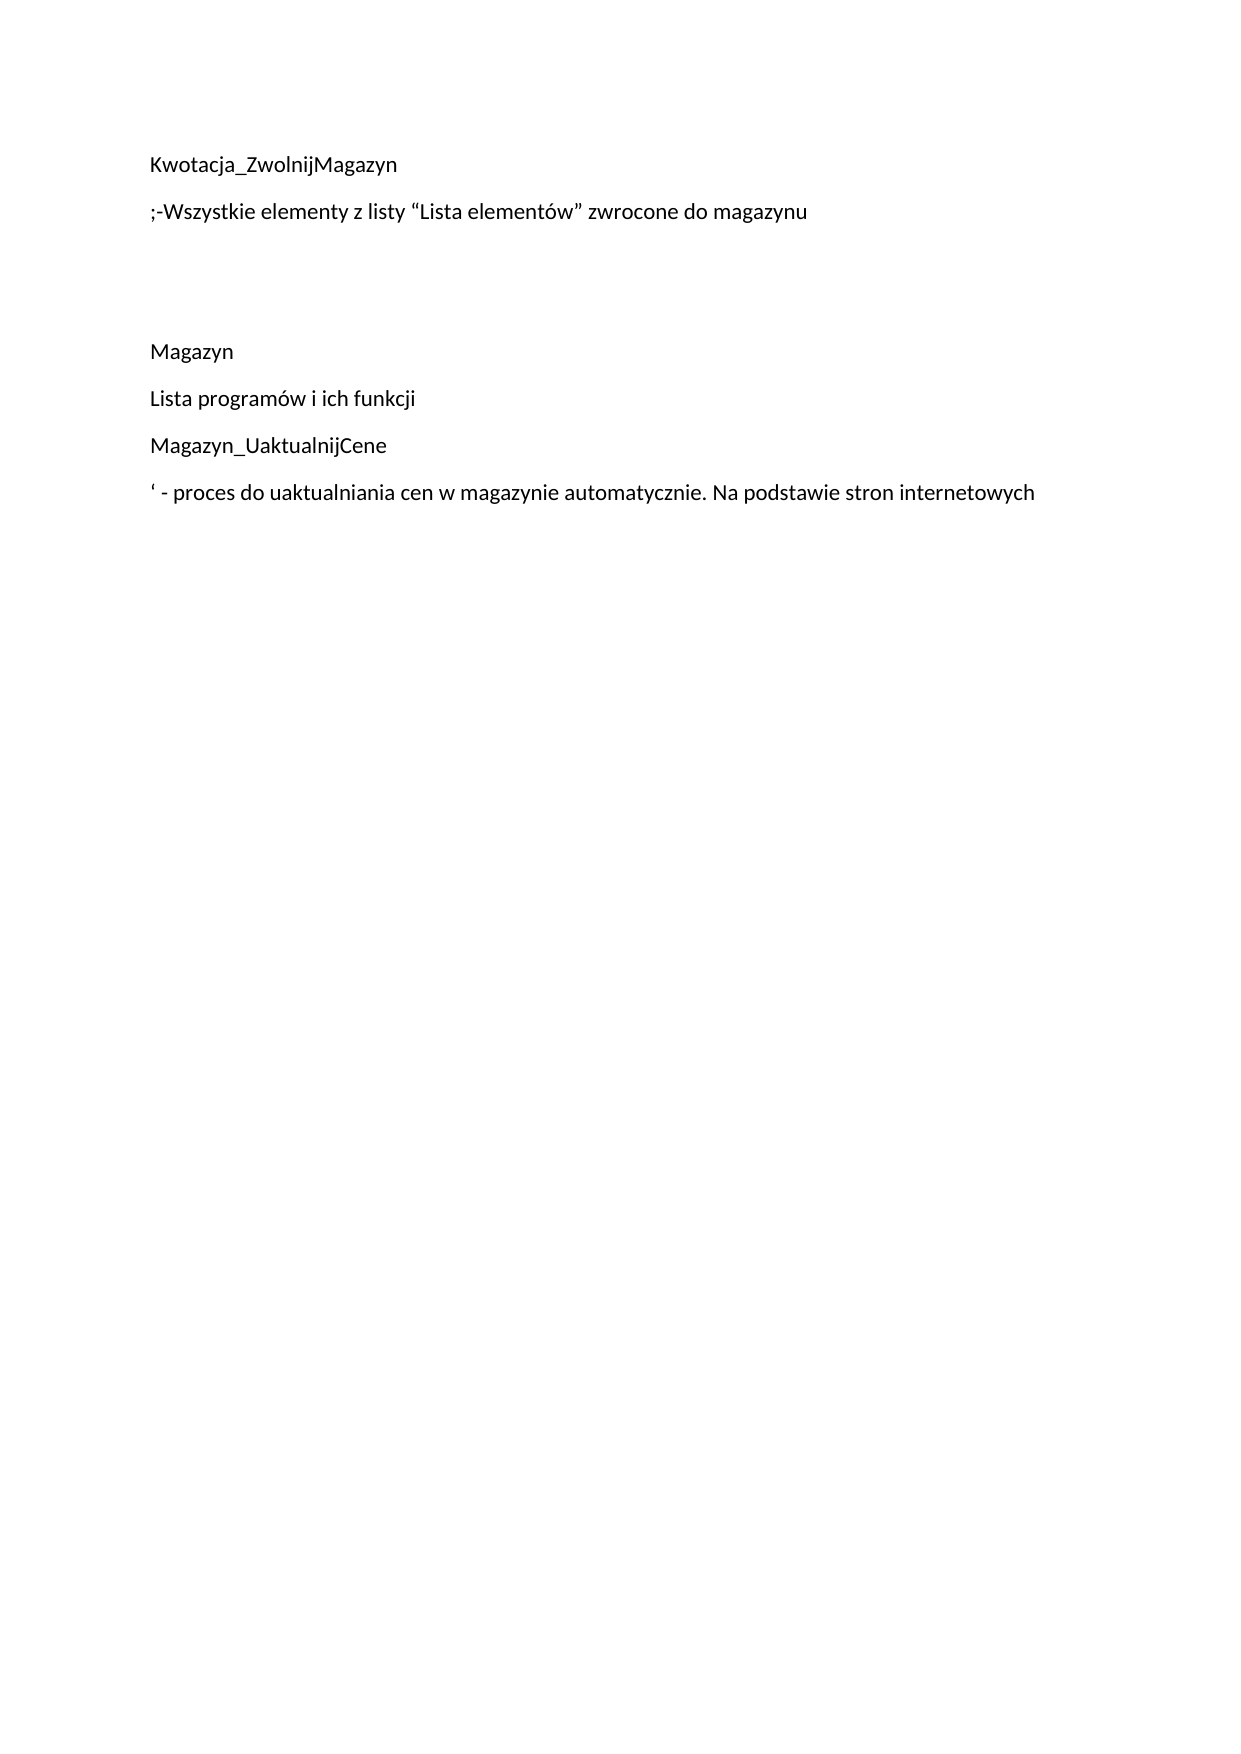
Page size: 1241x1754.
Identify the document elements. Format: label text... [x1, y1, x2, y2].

text Kwotacja_ZwolnijMagazyn [150, 150, 1090, 178]
text ‘ - proces do uaktualniania cen w magazynie automatycznie. Na podstawie stron internetowych [150, 478, 1090, 506]
text ;-Wszystkie elementy z listy “Lista elementów” zwrocone do magazynu [150, 197, 1090, 225]
text Lista programów i ich funkcji [150, 384, 1090, 412]
text Magazyn_UaktualnijCene [150, 431, 1090, 459]
text Magazyn [150, 337, 1090, 366]
